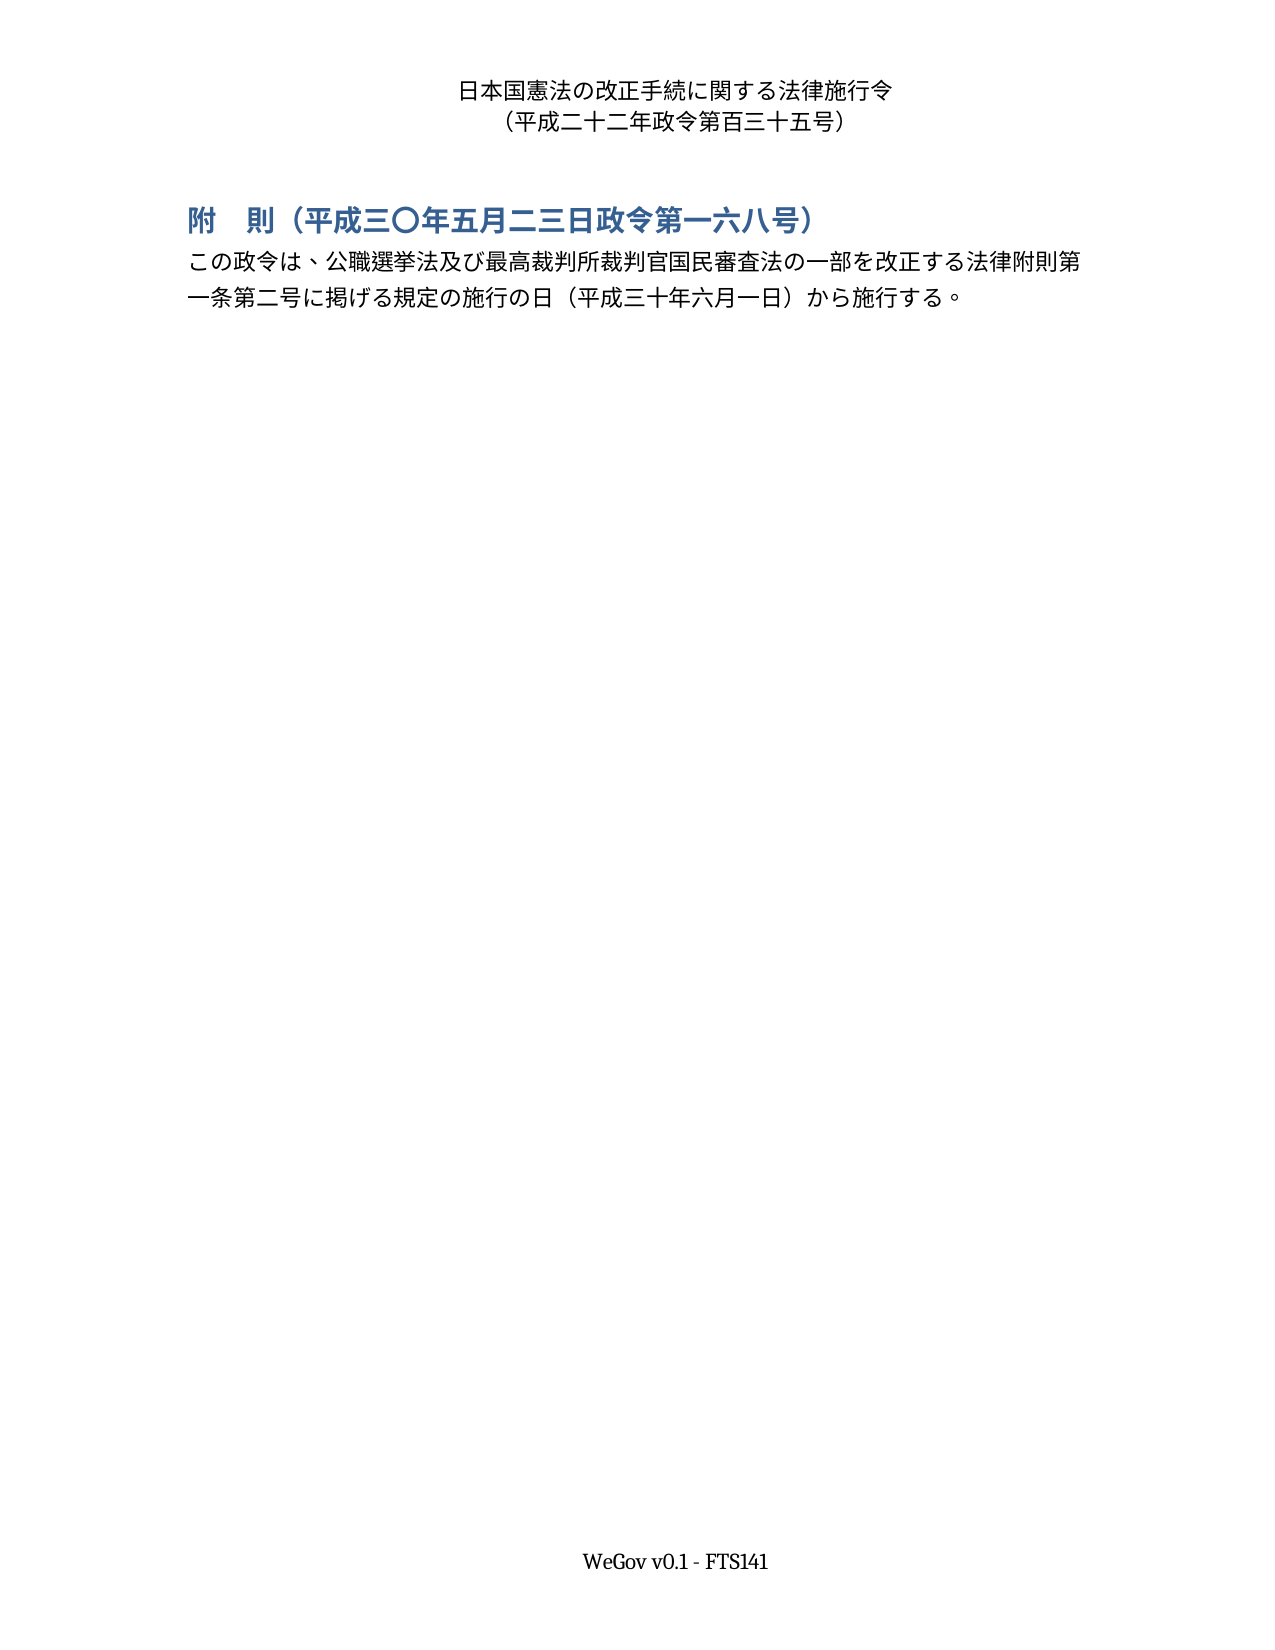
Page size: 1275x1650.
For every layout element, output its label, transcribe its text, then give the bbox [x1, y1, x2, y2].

subtitle 附 則（平成三〇年五月二三日政令第一六八号） [187, 200, 1087, 240]
text この政令は、公職選挙法及び最高裁判所裁判官国民審査法の一部を改正する法律附則第一条第二号に掲げる規定の施行の日（平成三十年六月一日）から施行する。 [187, 246, 1087, 313]
